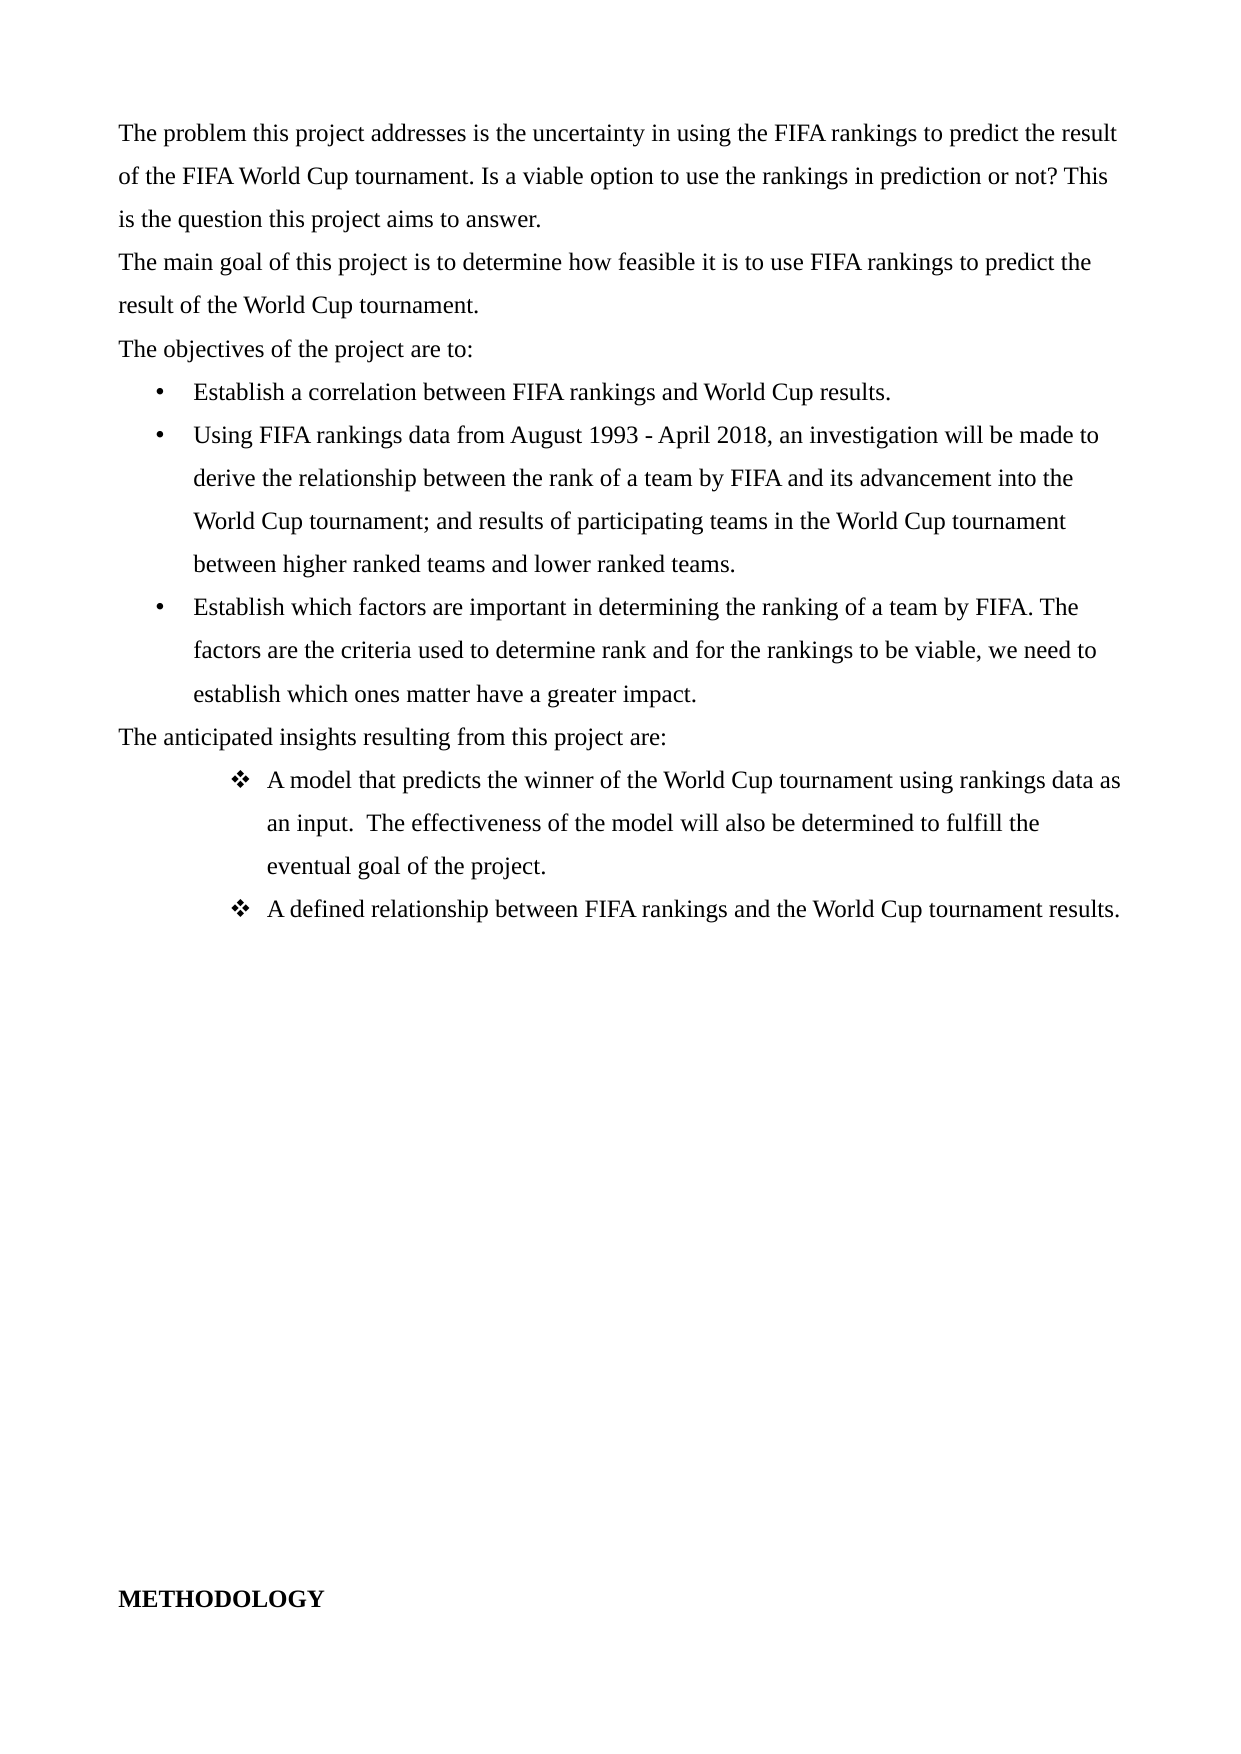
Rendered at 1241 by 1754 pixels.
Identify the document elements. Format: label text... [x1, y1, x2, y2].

text The anticipated insights resulting from this project are: [118, 722, 1122, 751]
list A defined relationship between FIFA rankings and the World Cup tournament results. [229, 894, 1122, 923]
text METHODOLOGY [118, 1584, 1122, 1613]
text The main goal of this project is to determine how feasible it is to use FIFA rankings to predict the result of the World Cup tournament. [118, 247, 1122, 319]
text The problem this project addresses is the uncertainty in using the FIFA rankings to predict the result of the FIFA World Cup tournament. Is a viable option to use the rankings in prediction or not? This is the question this project aims to answer. [118, 118, 1122, 233]
list Using FIFA rankings data from August 1993 - April 2018, an investigation will be made to derive the relationship between the rank of a team by FIFA and its advancement into the World Cup tournament; and results of participating teams in the World Cup tournament between higher ranked teams and lower ranked teams. [156, 420, 1122, 578]
text The objectives of the project are to: [118, 334, 1122, 362]
list Establish a correlation between FIFA rankings and World Cup results. [156, 377, 1122, 406]
list Establish which factors are important in determining the ranking of a team by FIFA. The factors are the criteria used to determine rank and for the rankings to be viable, we need to establish which ones matter have a greater impact. [156, 592, 1122, 707]
list A model that predicts the winner of the World Cup tournament using rankings data as an input. The effectiveness of the model will also be determined to fulfill the eventual goal of the project. [229, 765, 1122, 880]
